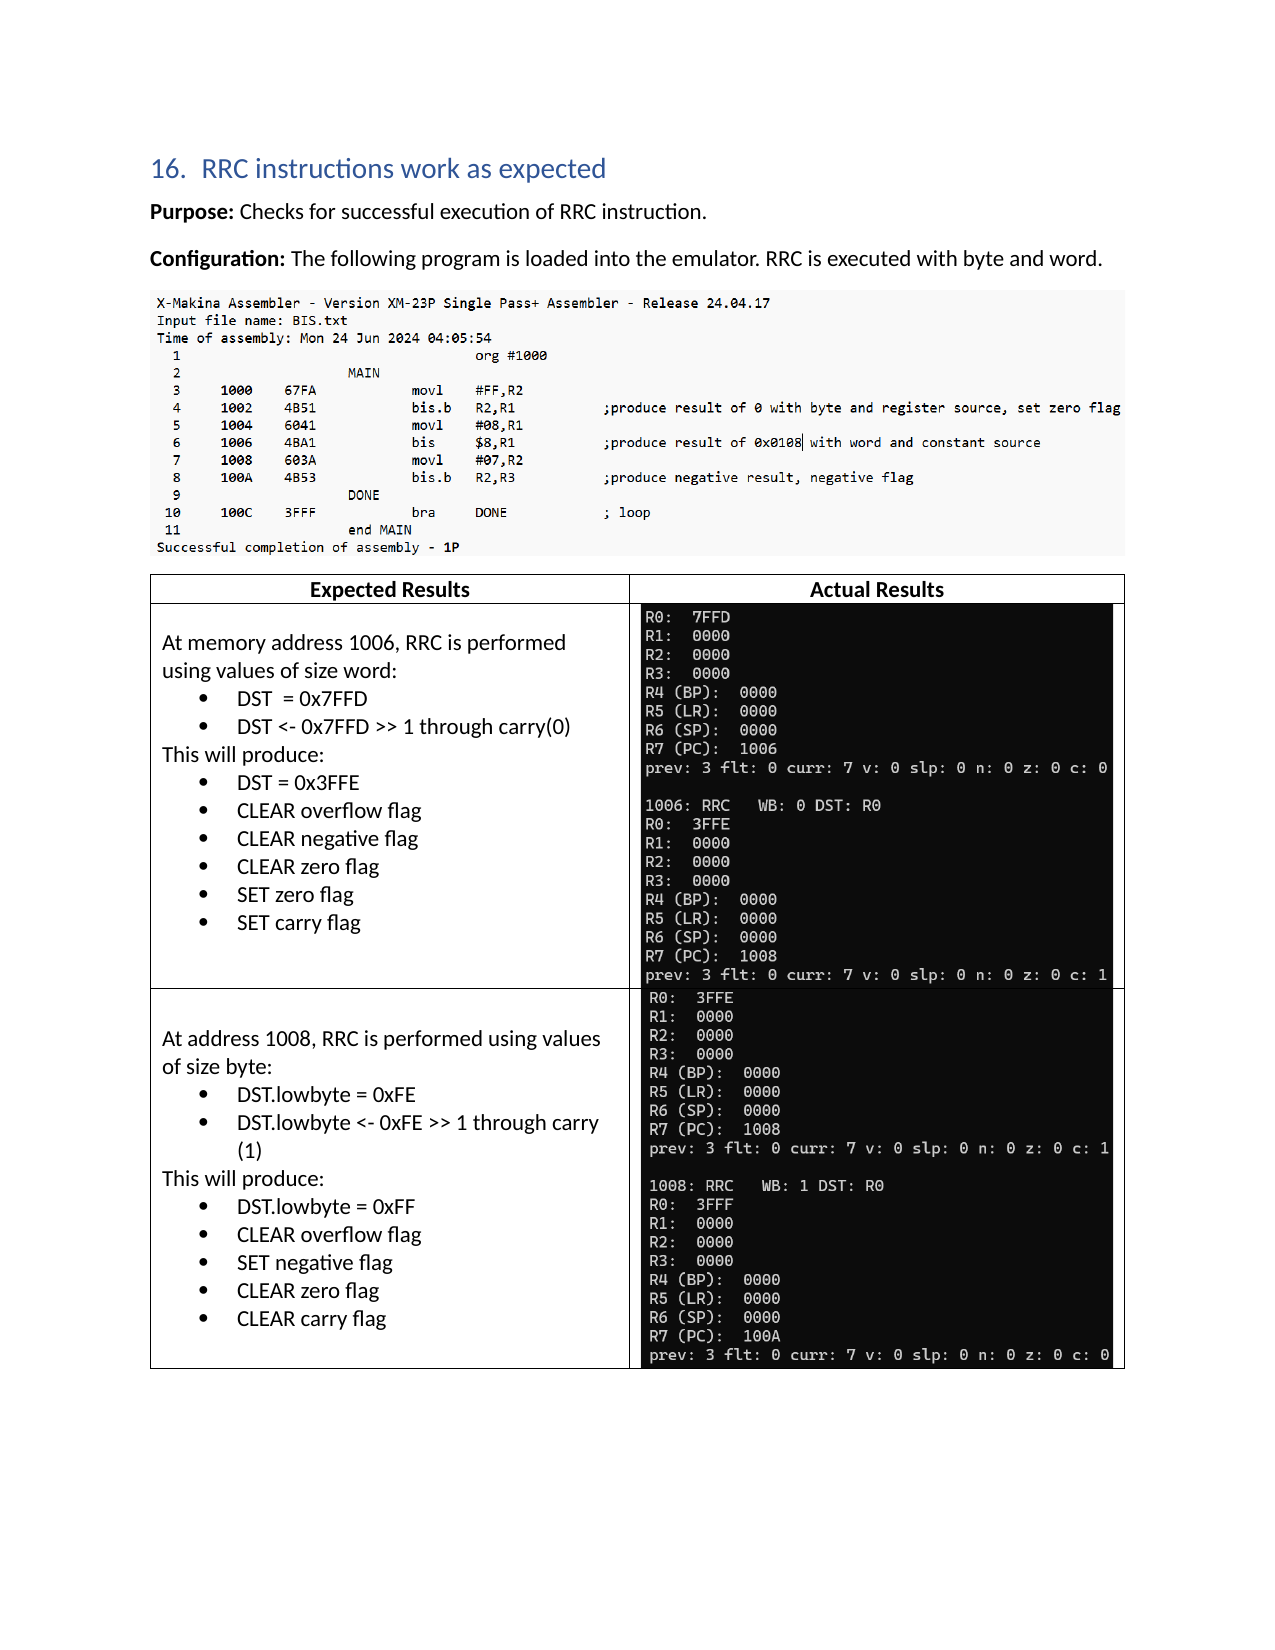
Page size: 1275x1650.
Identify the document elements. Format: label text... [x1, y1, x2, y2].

text Purpose: Checks for successful execution of RRC instruction. [150, 197, 1125, 225]
table_header Expected Results [151, 575, 629, 603]
picture [640, 989, 1114, 1368]
table_cell [1114, 604, 1124, 988]
text Configuration: The following program is loaded into the emulator. RRC is executed with byte and word. [150, 244, 1125, 272]
table_cell At memory address 1006, RRC is performed using values of size word: DST = 0x7FFD DST <- 0x7FFD >> 1 through carry(0) This will produce: DST = 0x3FFE CLEAR overflow flag CLEAR negative flag CLEAR zero flag SET zero flag SET carry flag [151, 604, 629, 988]
table_header Actual Results [630, 575, 1124, 603]
subtitle RRC instructions work as expected [150, 150, 1125, 186]
table_cell [1114, 989, 1124, 1368]
table_cell [630, 604, 640, 988]
picture [150, 290, 1125, 556]
table_cell [630, 989, 640, 1368]
table_cell At address 1008, RRC is performed using values of size byte: DST.lowbyte = 0xFE DST.lowbyte <- 0xFE >> 1 through carry (1) This will produce: DST.lowbyte = 0xFF CLEAR overflow flag SET negative flag CLEAR zero flag CLEAR carry flag [151, 989, 629, 1368]
picture [640, 604, 1114, 988]
